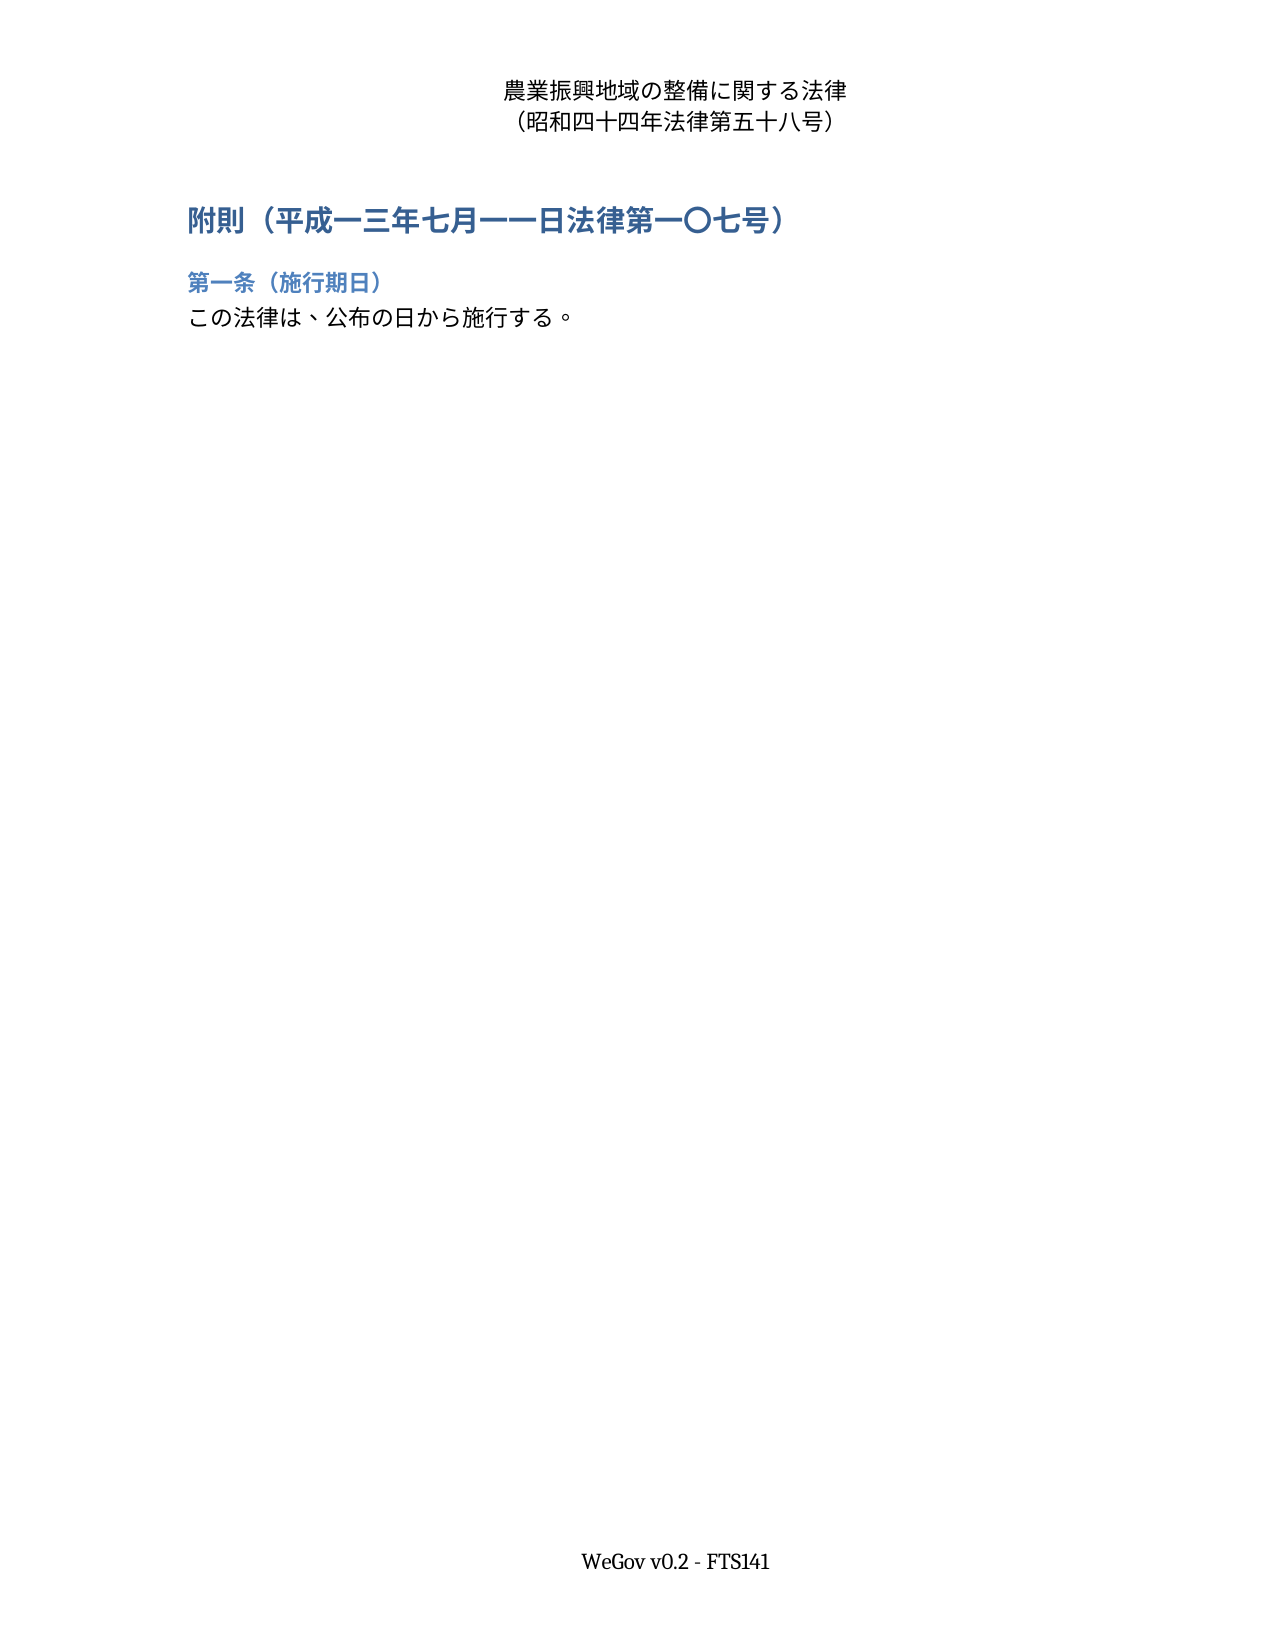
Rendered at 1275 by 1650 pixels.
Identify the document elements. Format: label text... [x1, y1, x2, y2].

subtitle 第一条（施行期日） [187, 266, 1087, 298]
text この法律は、公布の日から施行する。 [187, 302, 1087, 334]
subtitle 附則（平成一三年七月一一日法律第一〇七号） [187, 200, 1087, 240]
